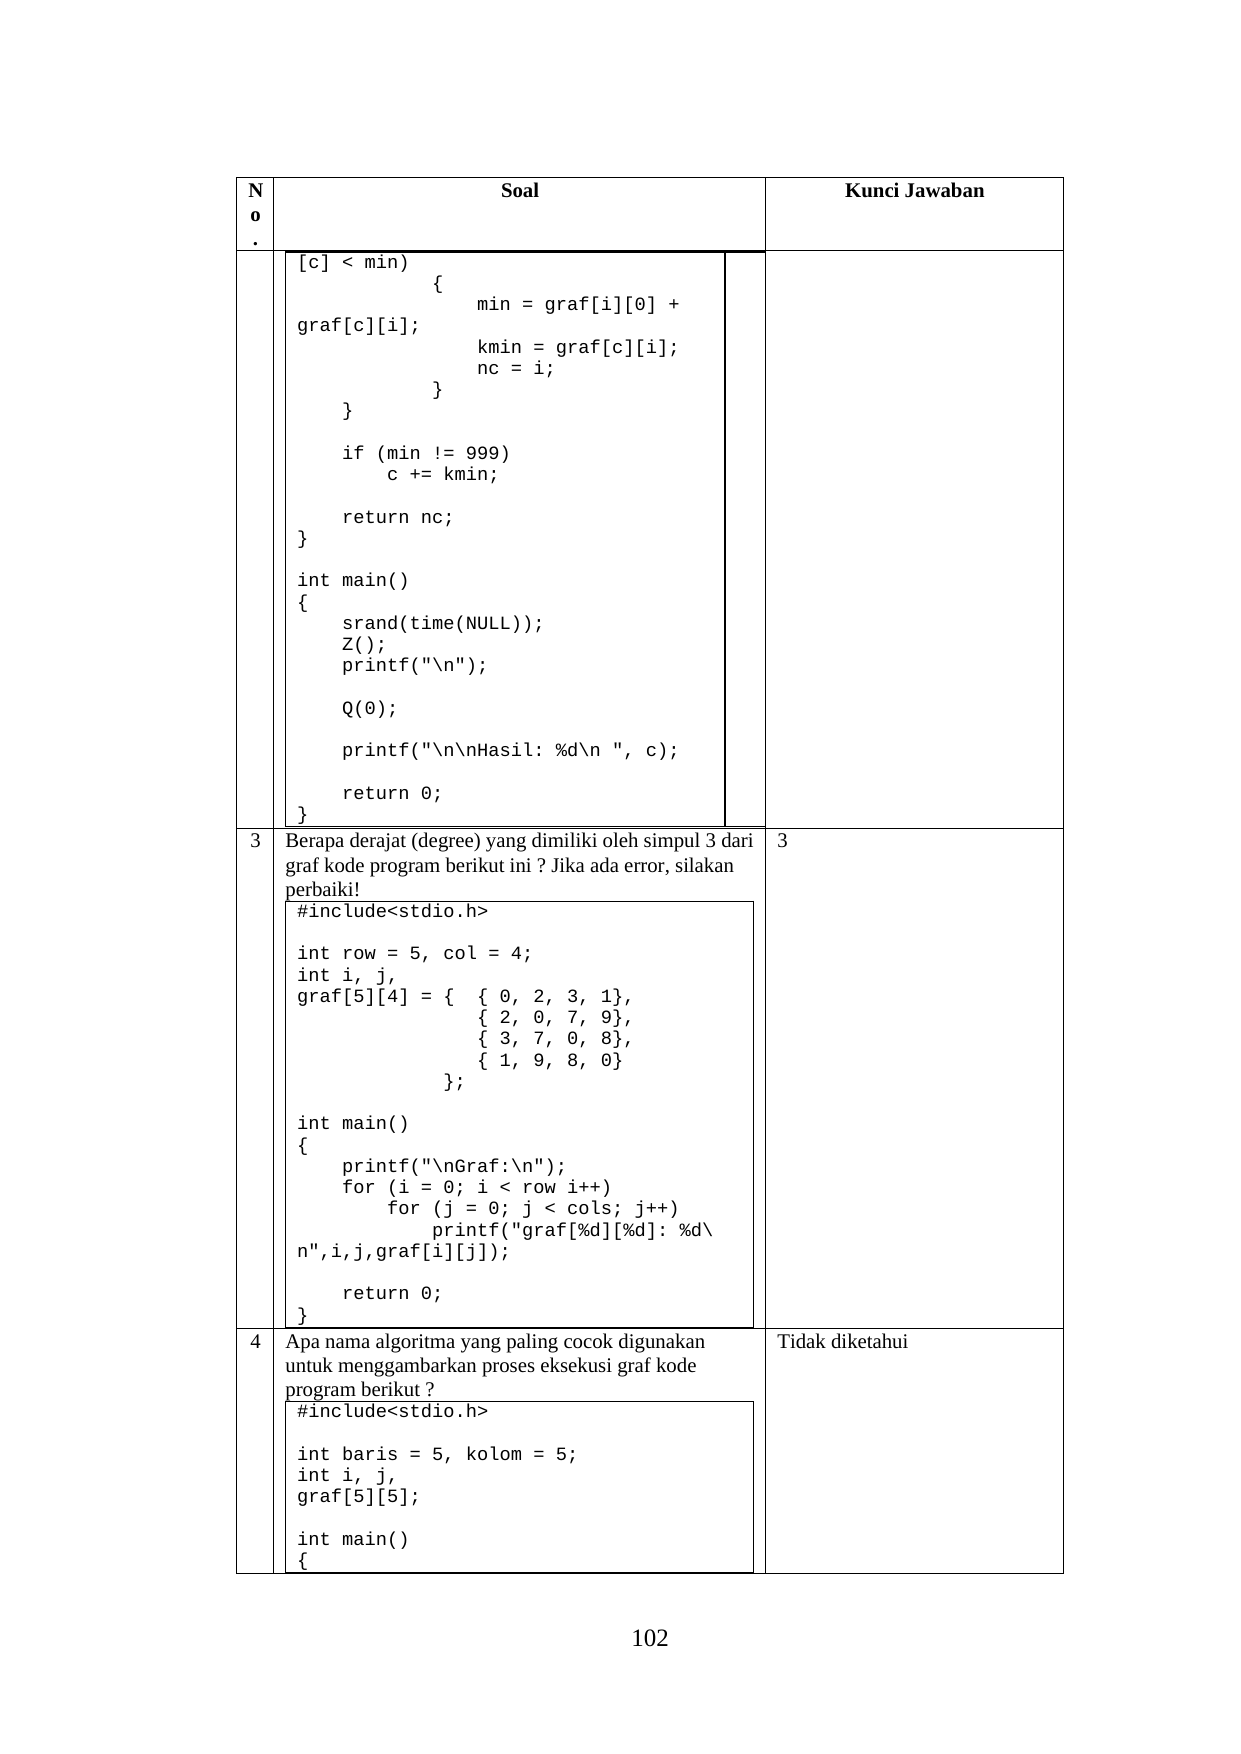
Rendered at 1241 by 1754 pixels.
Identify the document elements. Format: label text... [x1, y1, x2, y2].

table_header No. [237, 178, 273, 250]
table_header Soal [274, 178, 765, 250]
table_cell 3 [766, 829, 1063, 1328]
table_cell Tidak diketahui [766, 1329, 1063, 1573]
table_header Kunci Jawaban [766, 178, 1063, 250]
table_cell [766, 251, 1063, 827]
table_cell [286, 253, 724, 826]
table_cell 3 [237, 829, 273, 1328]
table_cell 4 [237, 1329, 273, 1573]
table_cell Apa nama algoritma yang paling cocok digunakan untuk menggambarkan proses eksekusi graf kode program berikut ? [274, 1329, 765, 1573]
table_cell 2 [237, 251, 273, 827]
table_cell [726, 253, 765, 826]
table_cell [274, 251, 285, 827]
table_cell Berapa derajat (degree) yang dimiliki oleh simpul 3 dari graf kode program berikut ini ? Jika ada error, silakan perbaiki! [274, 829, 765, 1328]
